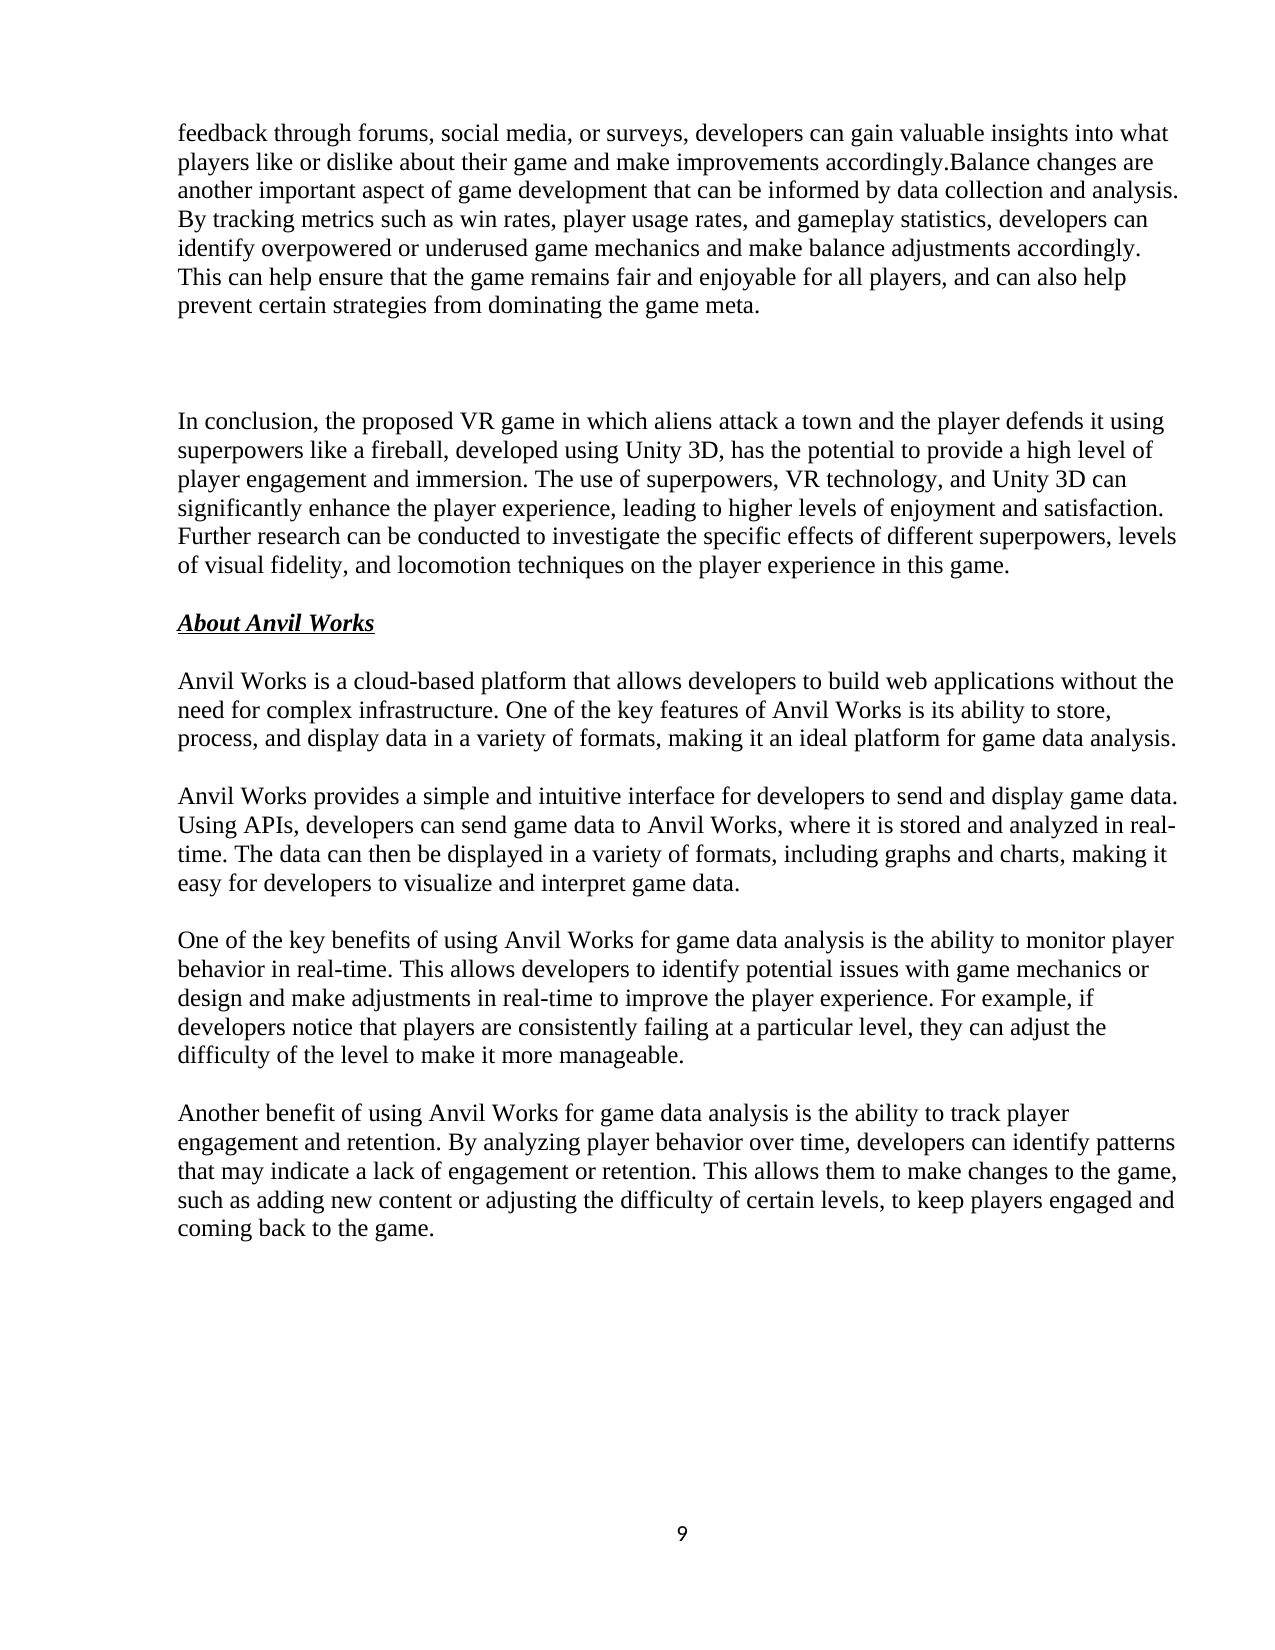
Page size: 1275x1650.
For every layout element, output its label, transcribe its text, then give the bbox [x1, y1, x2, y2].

text In conclusion, the proposed VR game in which aliens attack a town and the player defends it using superpowers like a fireball, developed using Unity 3D, has the potential to provide a high level of player engagement and immersion. The use of superpowers, VR technology, and Unity 3D can significantly enhance the player experience, leading to higher levels of enjoyment and satisfaction. Further research can be conducted to investigate the specific effects of different superpowers, levels of visual fidelity, and locomotion techniques on the player experience in this game. [177, 406, 1186, 579]
text About Anvil Works [177, 608, 1186, 637]
text Anvil Works provides a simple and intuitive interface for developers to send and display game data. Using APIs, developers can send game data to Anvil Works, where it is stored and analyzed in real-time. The data can then be displayed in a variety of formats, including graphs and charts, making it easy for developers to visualize and interpret game data. [177, 781, 1186, 896]
text Anvil Works is a cloud-based platform that allows developers to build web applications without the need for complex infrastructure. One of the key features of Anvil Works is its ability to store, process, and display data in a variety of formats, making it an ideal platform for game data analysis. [177, 666, 1186, 752]
text One of the key benefits of using Anvil Works for game data analysis is the ability to monitor player behavior in real-time. This allows developers to identify potential issues with game mechanics or design and make adjustments in real-time to improve the player experience. For example, if developers notice that players are consistently failing at a particular level, they can adjust the difficulty of the level to make it more manageable. [177, 926, 1186, 1069]
text Another benefit of using Anvil Works for game data analysis is the ability to track player engagement and retention. By analyzing player behavior over time, developers can identify patterns that may indicate a lack of engagement or retention. This allows them to make changes to the game, such as adding new content or adjusting the difficulty of certain levels, to keep players engaged and coming back to the game. [177, 1098, 1186, 1242]
